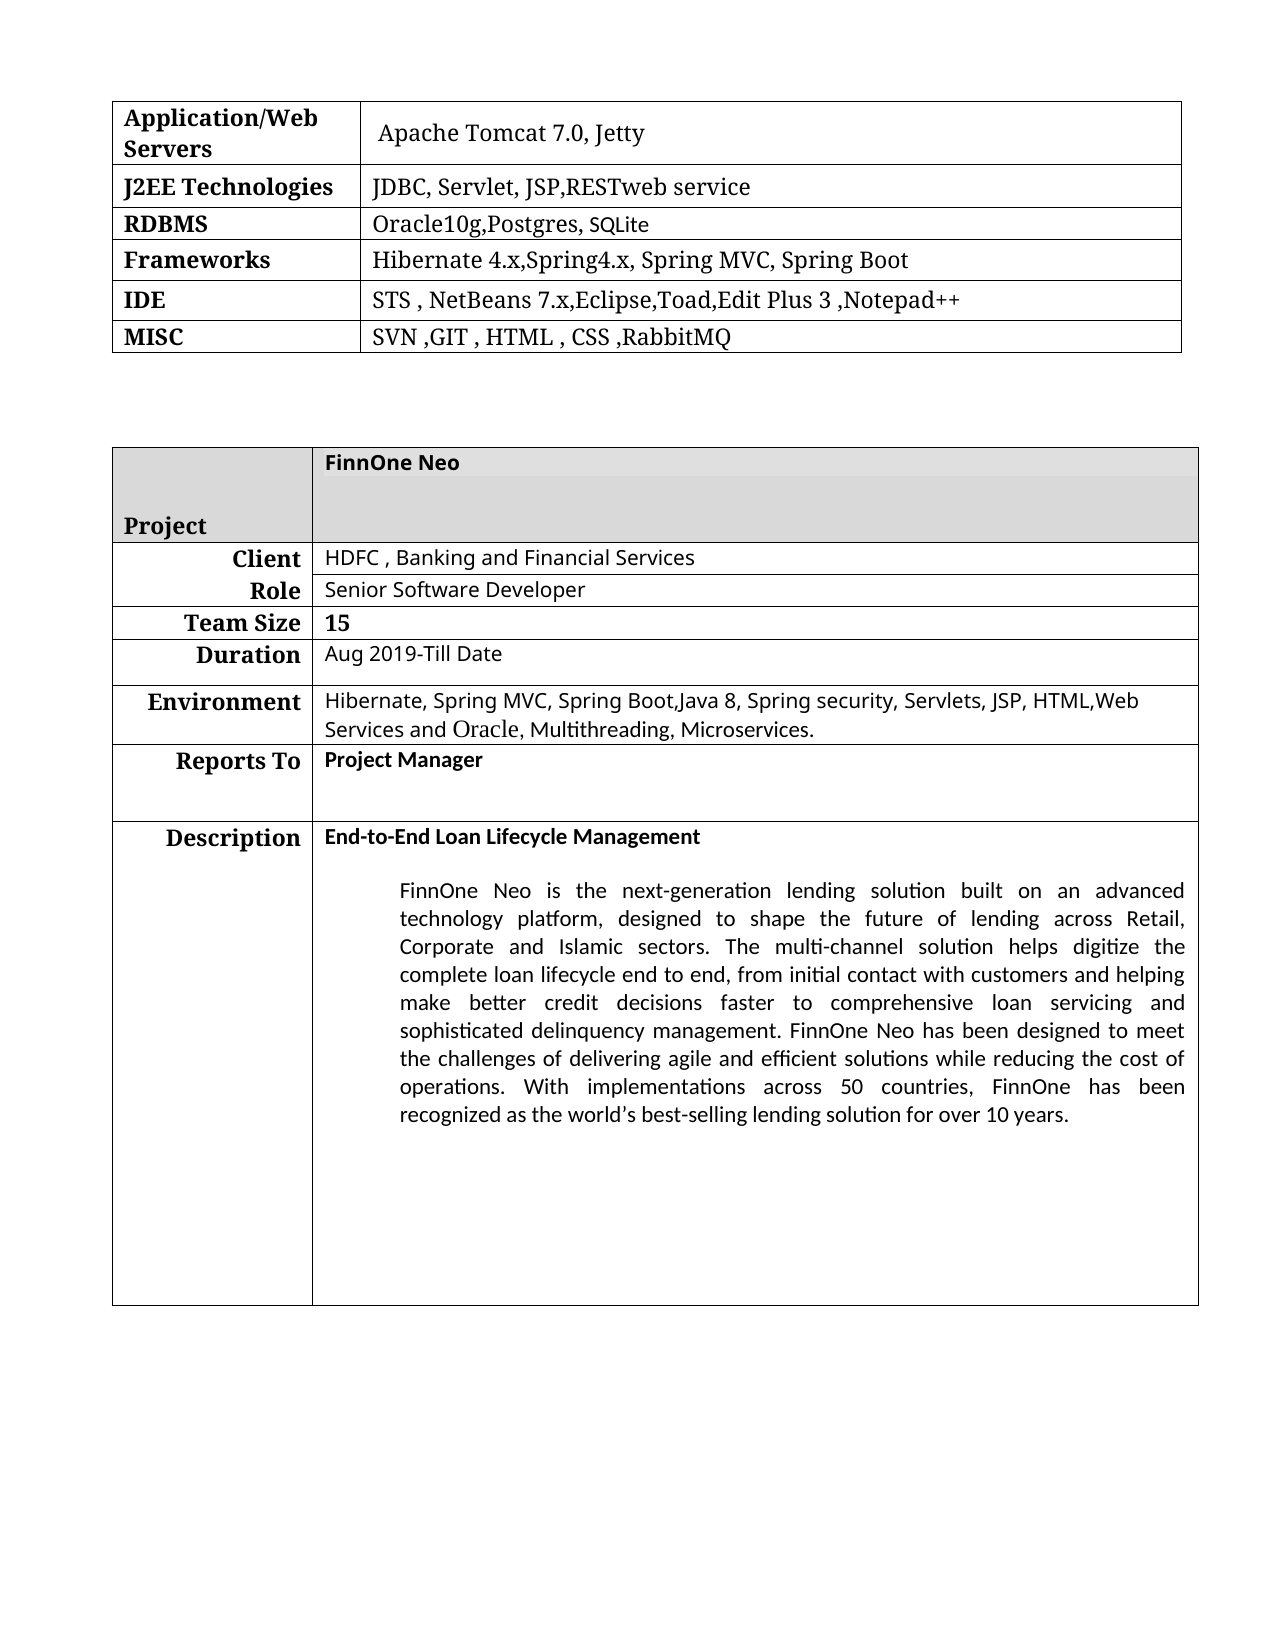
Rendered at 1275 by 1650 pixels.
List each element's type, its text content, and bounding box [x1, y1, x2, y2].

table_header FinnOne Neo [313, 448, 1198, 542]
table_cell Senior Software Developer [313, 575, 1198, 606]
table_cell End-to-End Loan Lifecycle Management FinnOne Neo is the next-generation lending solution built on an advanced technology platform, designed to shape the future of lending across Retail, Corporate and Islamic sectors. The multi-channel solution helps digitize the complete loan lifecycle end to end, from initial contact with customers and helping make better credit decisions faster to comprehensive loan servicing and sophisticated delinquency management. FinnOne Neo has been designed to meet the challenges of delivering agile and efficient solutions while reducing the cost of operations. With implementations across 50 countries, FinnOne has been recognized as the world’s best-selling lending solution for over 10 years. [313, 822, 1198, 1304]
table_cell IDE [113, 281, 360, 320]
table_cell Project Manager [313, 745, 1198, 821]
table_cell HDFC , Banking and Financial Services [313, 543, 1198, 574]
table_header Project [113, 448, 312, 542]
table_cell Client [113, 543, 312, 574]
table_cell Environment [113, 686, 312, 744]
table_cell RDBMS [113, 208, 360, 239]
table_cell Frameworks [113, 240, 360, 279]
table_cell STS , NetBeans 7.x,Eclipse,Toad,Edit Plus 3 ,Notepad++ [361, 281, 1181, 320]
table_cell Application/Web Servers [113, 102, 360, 164]
table_cell Aug 2019-Till Date [313, 640, 1198, 685]
table_cell SVN ,GIT , HTML , CSS ,RabbitMQ [361, 321, 1181, 352]
table_cell Team Size [113, 607, 312, 638]
table_cell Oracle10g,Postgres, SQLite [361, 208, 1181, 239]
table_cell Description [113, 822, 312, 1304]
table_cell MISC [113, 321, 360, 352]
table_cell Hibernate, Spring MVC, Spring Boot,Java 8, Spring security, Servlets, JSP, HTML,Web Services and Oracle, Multithreading, Microservices. [313, 686, 1198, 744]
table_cell Role [113, 574, 312, 606]
table_cell Apache Tomcat 7.0, Jetty [361, 102, 1181, 164]
table_cell Hibernate 4.x,Spring4.x, Spring MVC, Spring Boot [361, 240, 1181, 279]
table_cell J2EE Technologies [113, 165, 360, 207]
table_cell Duration [113, 640, 312, 685]
table_cell JDBC, Servlet, JSP,RESTweb service [361, 165, 1181, 207]
table_cell 15 [313, 607, 1198, 638]
table_cell Reports To [113, 745, 312, 821]
